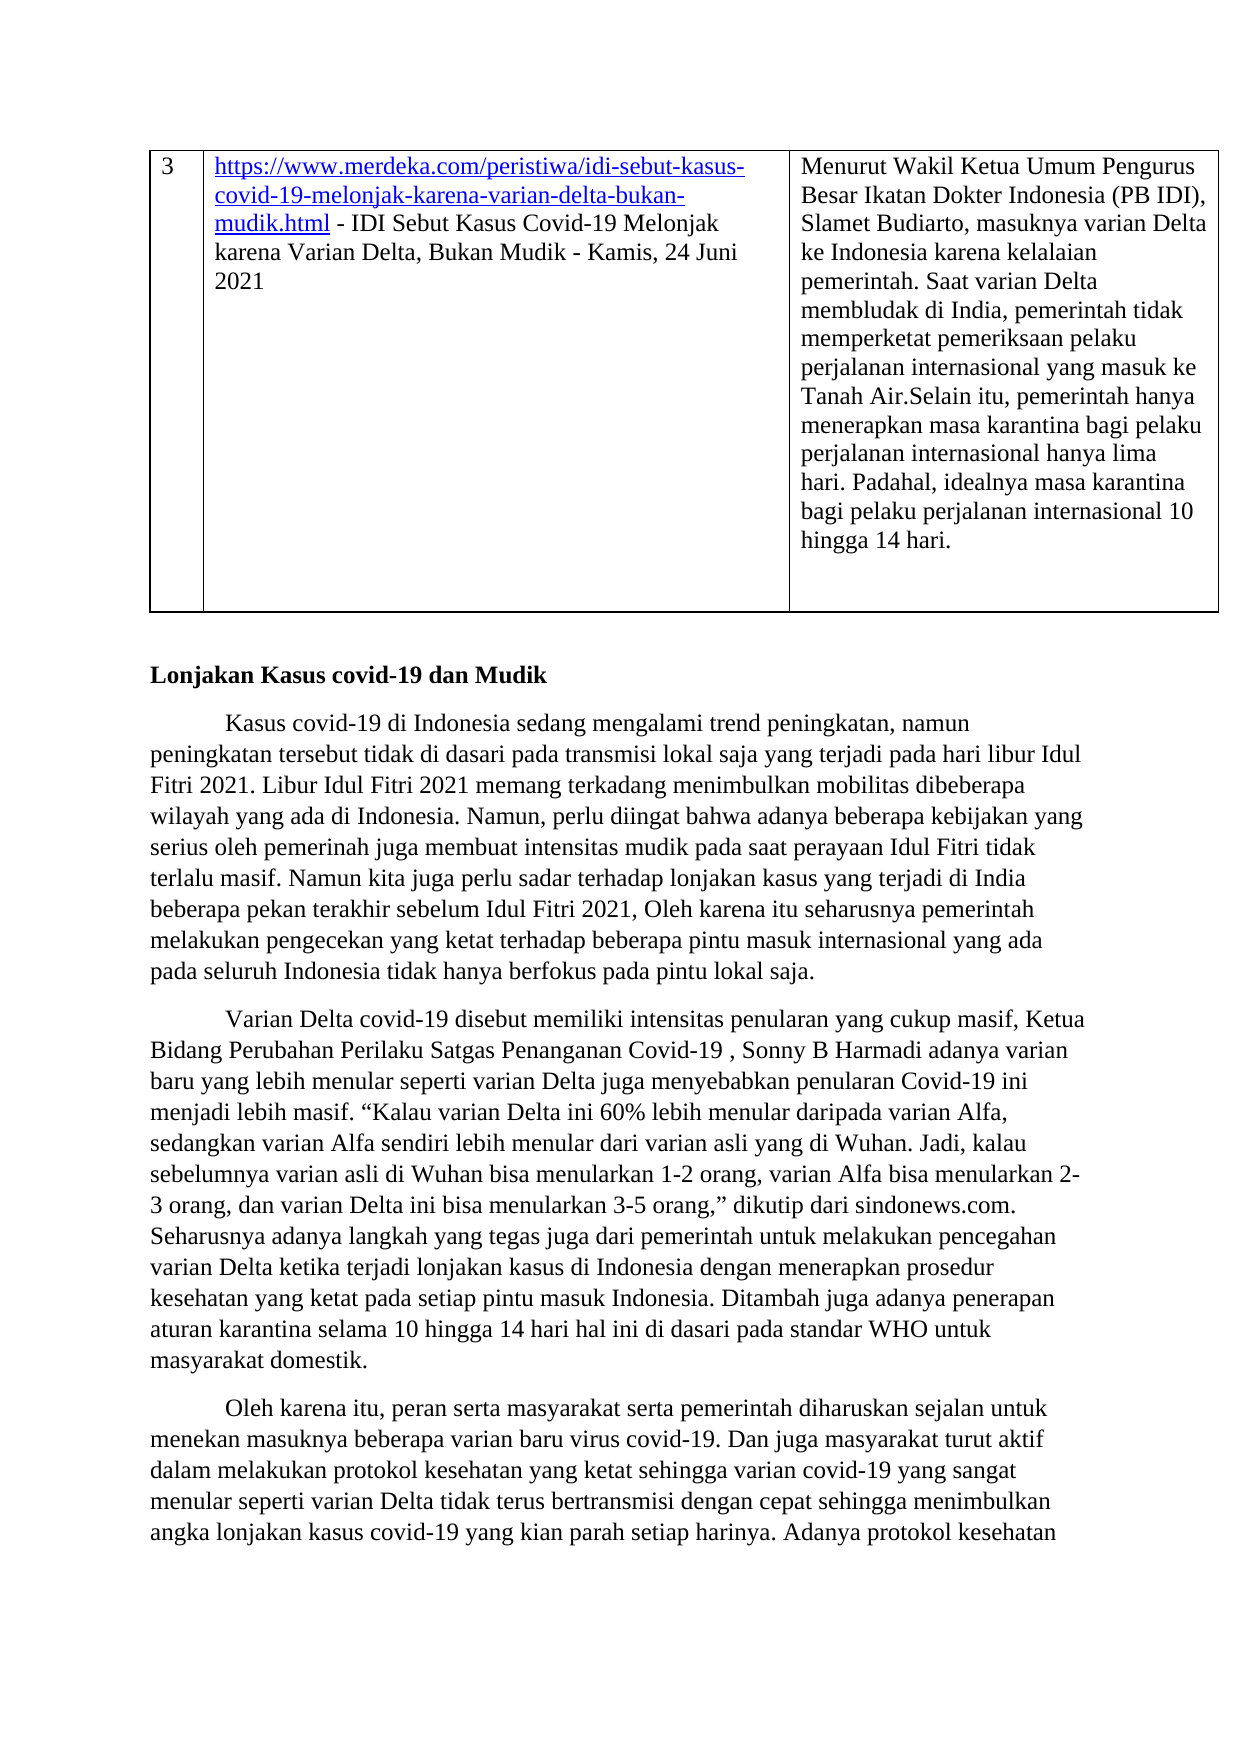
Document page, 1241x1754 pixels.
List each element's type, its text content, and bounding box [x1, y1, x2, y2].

table_cell 3 [151, 151, 203, 611]
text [150, 1393, 1090, 1546]
table_cell Menurut Wakil Ketua Umum Pengurus Besar Ikatan Dokter Indonesia (PB IDI), Slamet Budiarto, masuknya varian Delta ke Indonesia karena kelalaian pemerintah. Saat varian Delta membludak di India, pemerintah tidak memperketat pemeriksaan pelaku perjalanan internasional yang masuk ke Tanah Air.Selain itu, pemerintah hanya menerapkan masa karantina bagi pelaku perjalanan internasional hanya lima hari. Padahal, idealnya masa karantina bagi pelaku perjalanan internasional 10 hingga 14 hari. [790, 151, 1218, 611]
text Kasus covid-19 di Indonesia sedang mengalami trend peningkatan, namun peningkatan tersebut tidak di dasari pada transmisi lokal saja yang terjadi pada hari libur Idul Fitri 2021. Libur Idul Fitri 2021 memang terkadang menimbulkan mobilitas dibeberapa wilayah yang ada di Indonesia. Namun, perlu diingat bahwa adanya beberapa kebijakan yang serius oleh pemerinah juga membuat intensitas mudik pada saat perayaan Idul Fitri tidak terlalu masif. Namun kita juga perlu sadar terhadap lonjakan kasus yang terjadi di India beberapa pekan terakhir sebelum Idul Fitri 2021, Oleh karena itu seharusnya pemerintah melakukan pengecekan yang ketat terhadap beberapa pintu masuk internasional yang ada pada seluruh Indonesia tidak hanya berfokus pada pintu lokal saja. [150, 708, 1090, 985]
text Varian Delta covid-19 disebut memiliki intensitas penularan yang cukup masif, Ketua Bidang Perubahan Perilaku Satgas Penanganan Covid-19 , Sonny B Harmadi adanya varian baru yang lebih menular seperti varian Delta juga menyebabkan penularan Covid-19 ini menjadi lebih masif. “Kalau varian Delta ini 60% lebih menular daripada varian Alfa, sedangkan varian Alfa sendiri lebih menular dari varian asli yang di Wuhan. Jadi, kalau sebelumnya varian asli di Wuhan bisa menularkan 1-2 orang, varian Alfa bisa menularkan 2-3 orang, dan varian Delta ini bisa menularkan 3-5 orang,” dikutip dari sindonews.com. Seharusnya adanya langkah yang tegas juga dari pemerintah untuk melakukan pencegahan varian Delta ketika terjadi lonjakan kasus di Indonesia dengan menerapkan prosedur kesehatan yang ketat pada setiap pintu masuk Indonesia. Ditambah juga adanya penerapan aturan karantina selama 10 hingga 14 hari hal ini di dasari pada standar WHO untuk masyarakat domestik. [150, 1004, 1090, 1374]
table_cell https://www.merdeka.com/peristiwa/idi-sebut-kasus-covid-19-melonjak-karena-varian-delta-bukan-mudik.html - IDI Sebut Kasus Covid-19 Melonjak karena Varian Delta, Bukan Mudik - Kamis, 24 Juni 2021 [204, 151, 789, 611]
text Lonjakan Kasus covid-19 dan Mudik [150, 660, 1090, 689]
